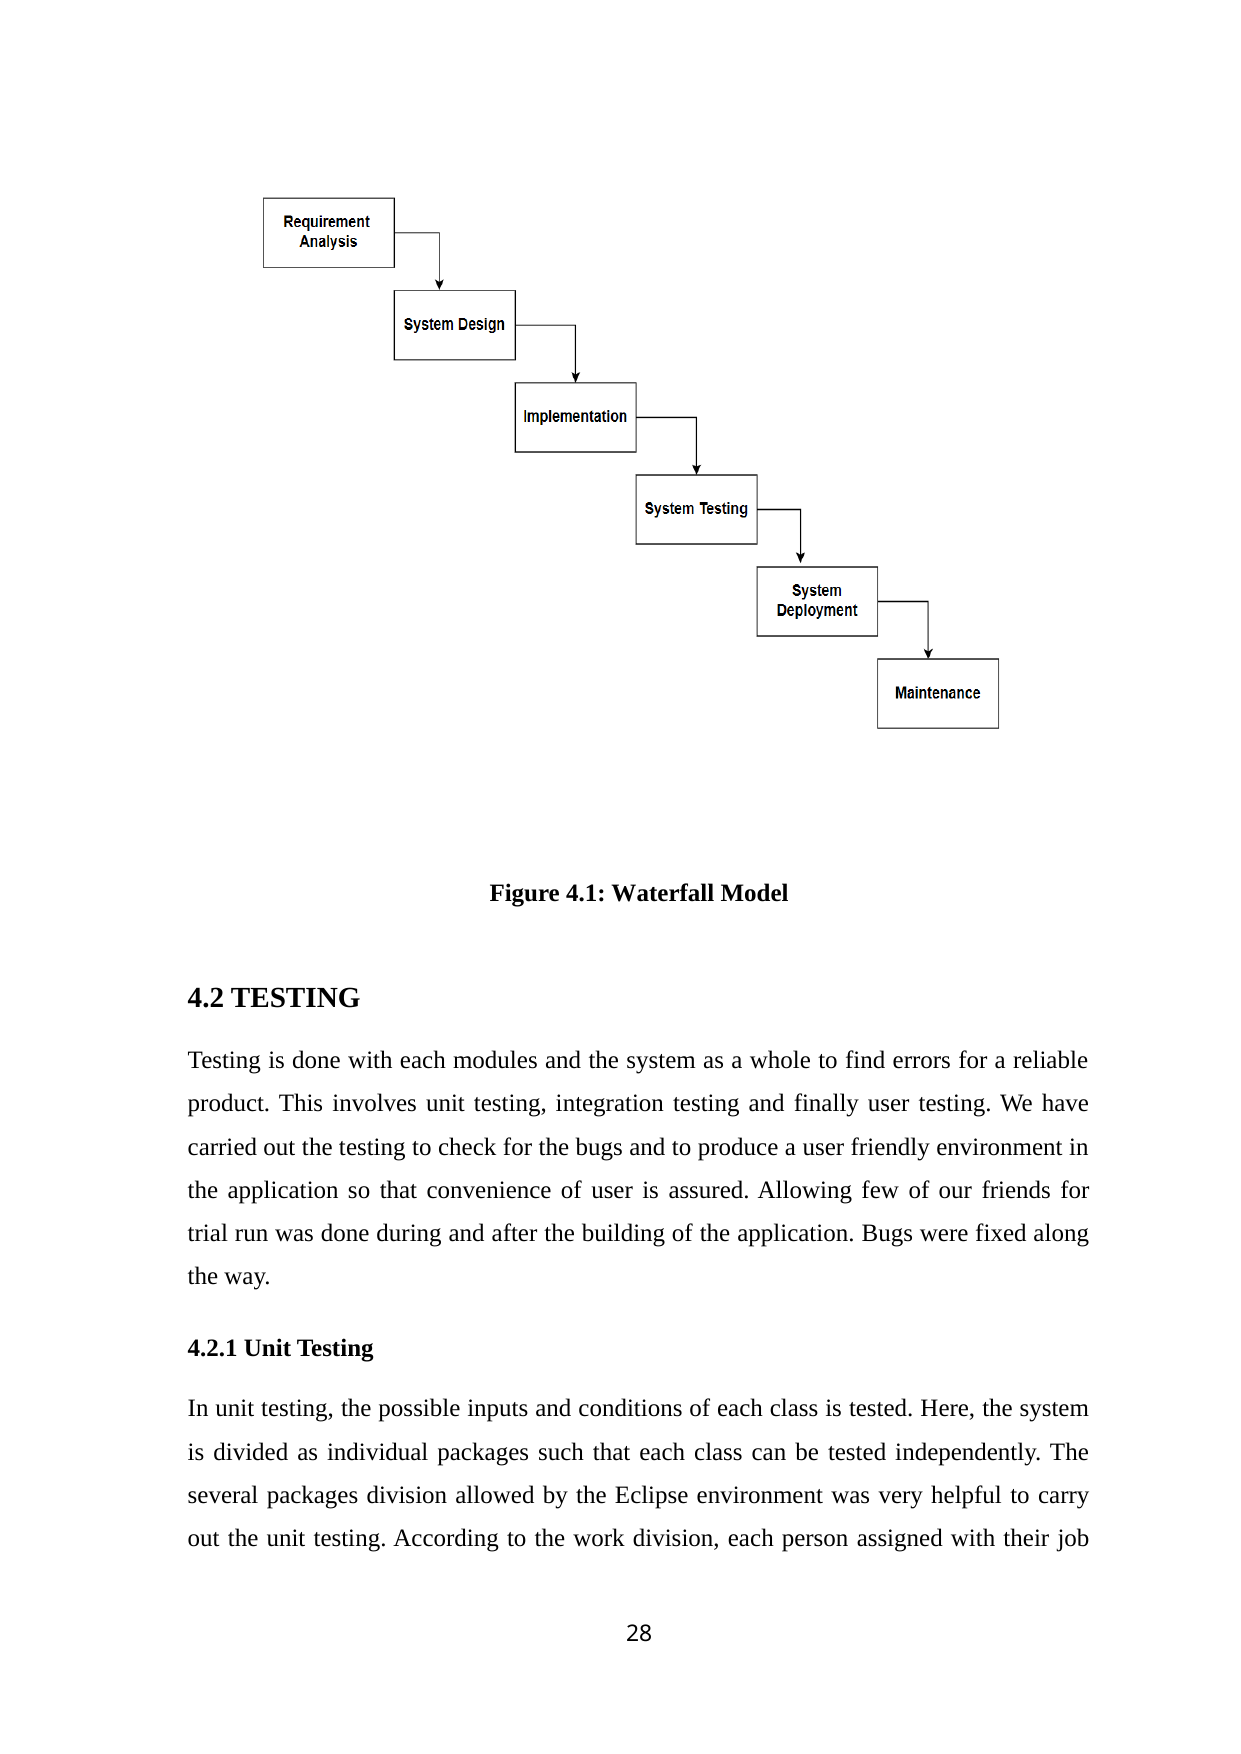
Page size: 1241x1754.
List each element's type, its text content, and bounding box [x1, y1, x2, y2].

subtitle 4.2.1 Unit Testing [187, 1333, 1090, 1362]
subtitle 4.2 TESTING [187, 980, 1090, 1014]
picture [234, 151, 1059, 739]
text Figure 4.1: Waterfall Model [187, 878, 1090, 906]
text Testing is done with each modules and the system as a whole to find errors for a reliable product. This involves unit testing, integration testing and finally user testing. We have carried out the testing to check for the bugs and to produce a user friendly environment in the application so that convenience of user is assured. Allowing few of our friends for trial run was done during and after the building of the application. Bugs were fixed along the way. [187, 1045, 1090, 1290]
